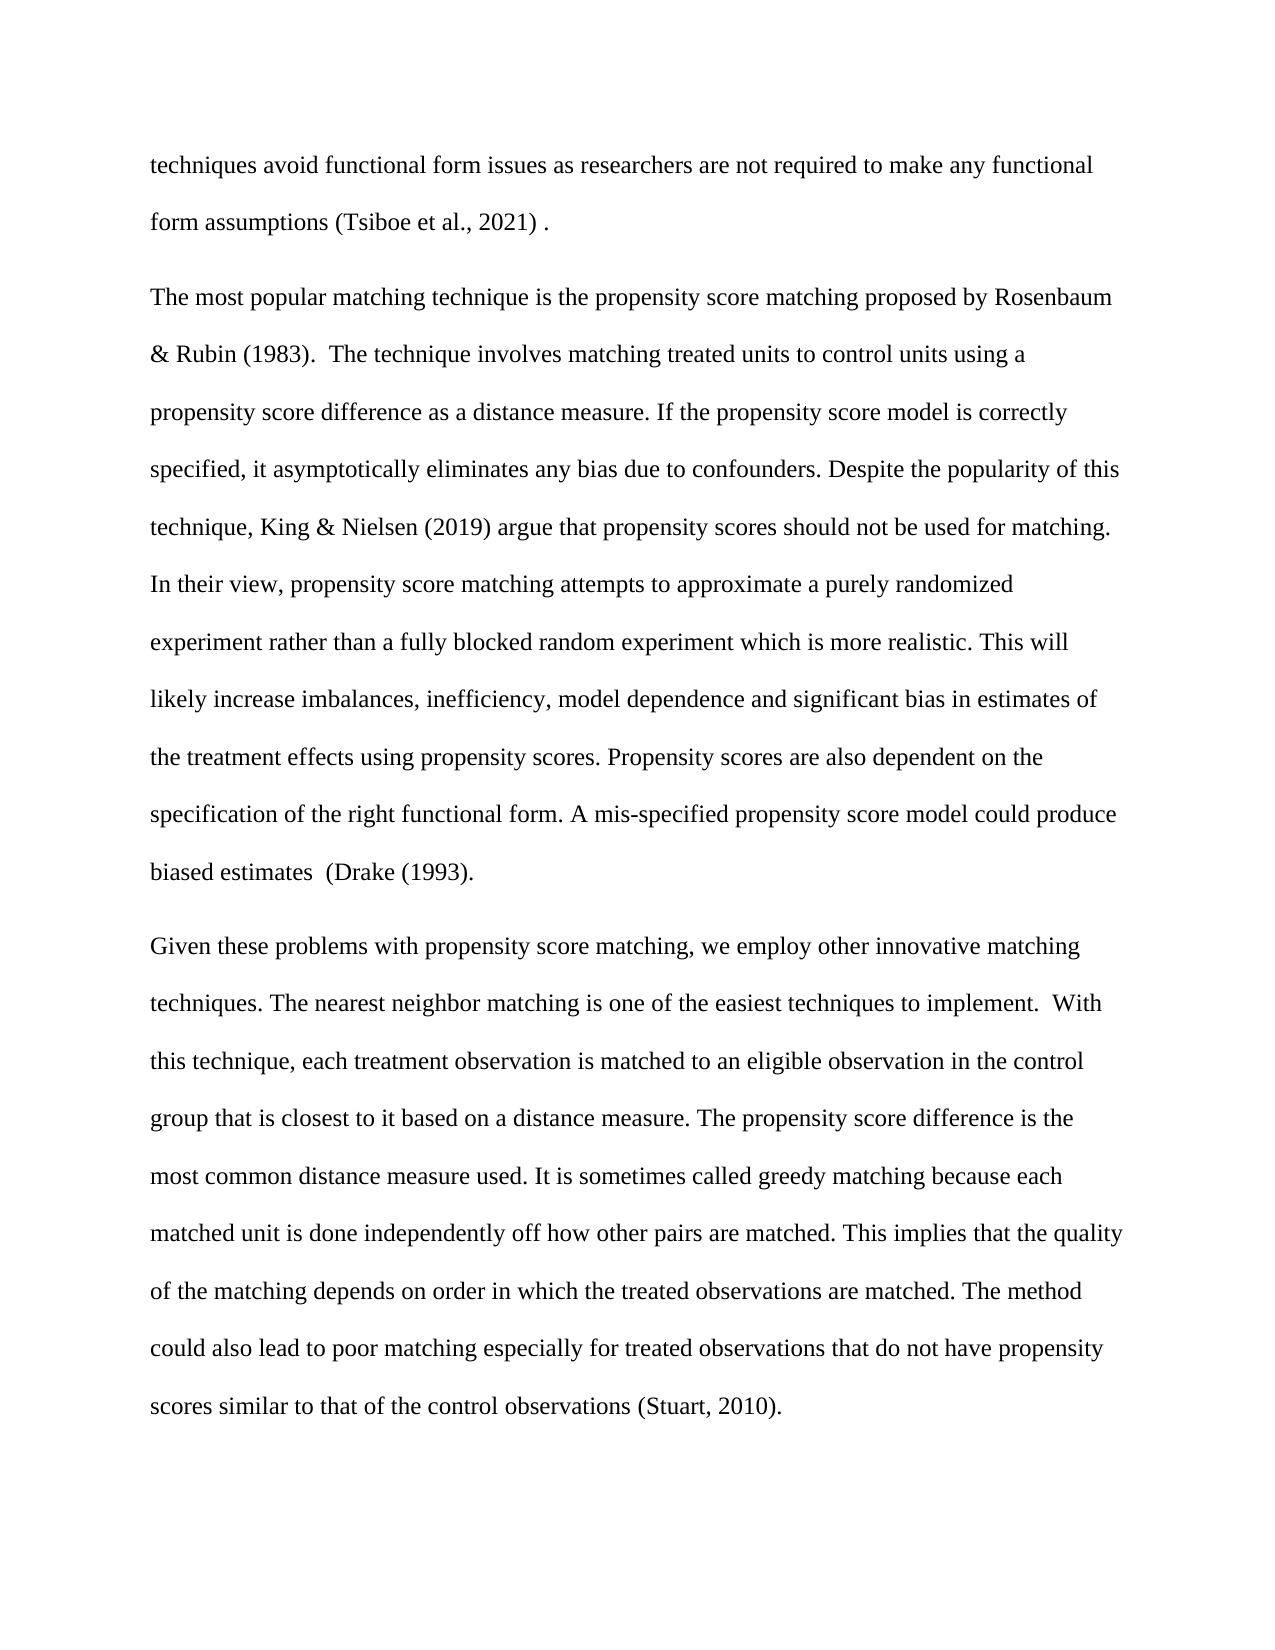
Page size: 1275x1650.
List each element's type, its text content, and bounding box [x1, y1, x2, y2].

text Given these problems with propensity score matching, we employ other innovative matching techniques. The nearest neighbor matching is one of the easiest techniques to implement. With this technique, each treatment observation is matched to an eligible observation in the control group that is closest to it based on a distance measure. The propensity score difference is the most common distance measure used. It is sometimes called greedy matching because each matched unit is done independently off how other pairs are matched. This implies that the quality of the matching depends on order in which the treated observations are matched. The method could also lead to poor matching especially for treated observations that do not have propensity scores similar to that of the control observations (Stuart, 2010). [150, 931, 1125, 1419]
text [150, 150, 1125, 236]
text The most popular matching technique is the propensity score matching proposed by Rosenbaum & Rubin (1983). The technique involves matching treated units to control units using a propensity score difference as a distance measure. If the propensity score model is correctly specified, it asymptotically eliminates any bias due to confounders. Despite the popularity of this technique, King & Nielsen (2019) argue that propensity scores should not be used for matching. In their view, propensity score matching attempts to approximate a purely randomized experiment rather than a fully blocked random experiment which is more realistic. This will likely increase imbalances, inefficiency, model dependence and significant bias in estimates of the treatment effects using propensity scores. Propensity scores are also dependent on the specification of the right functional form. A mis-specified propensity score model could produce biased estimates (Drake (1993). [150, 282, 1125, 885]
